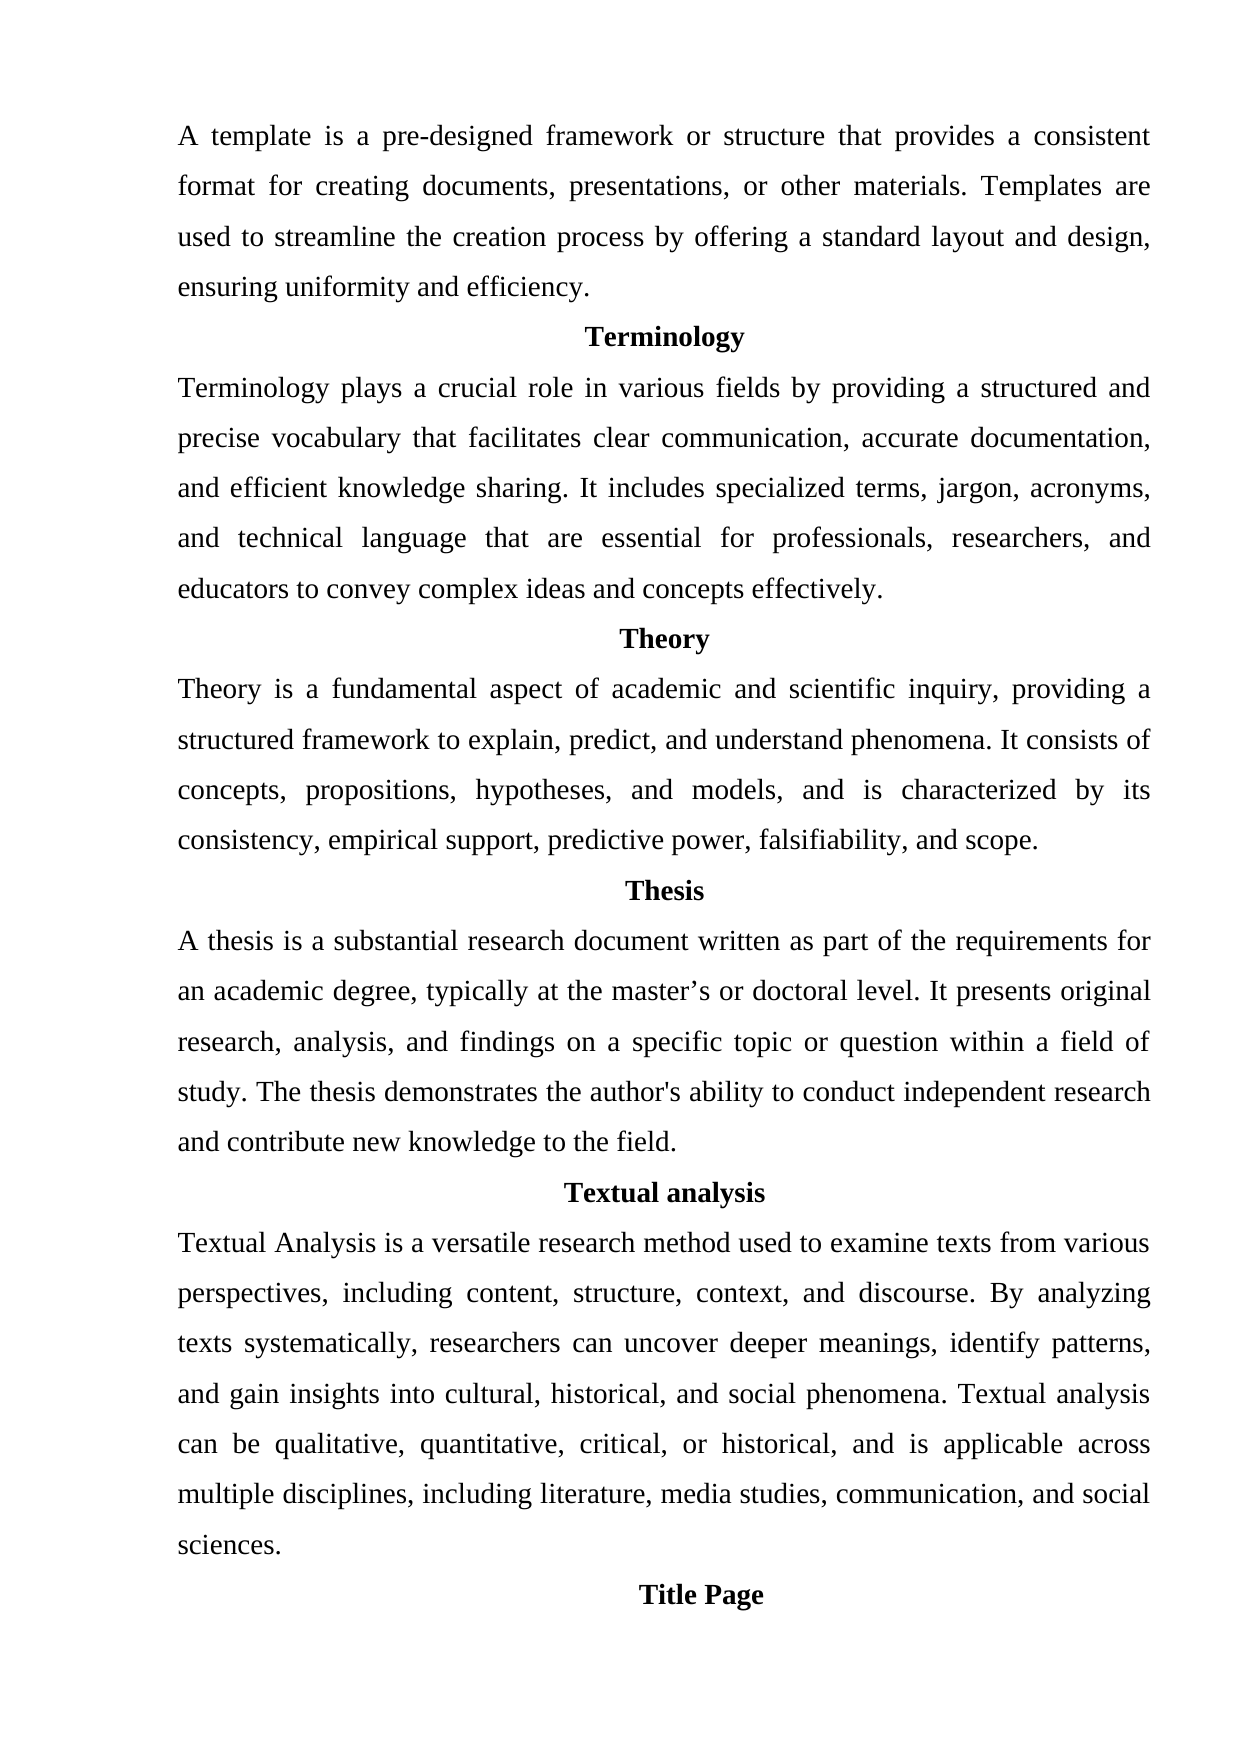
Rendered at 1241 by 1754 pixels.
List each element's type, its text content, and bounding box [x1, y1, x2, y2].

text Theory [177, 621, 1152, 655]
text Textual Analysis is a versatile research method used to examine texts from various perspectives, including content, structure, context, and discourse. By analyzing texts systematically, researchers can uncover deeper meanings, identify patterns, and gain insights into cultural, historical, and social phenomena. Textual analysis can be qualitative, quantitative, critical, or historical, and is applicable across multiple disciplines, including literature, media studies, communication, and social sciences. [177, 1225, 1152, 1560]
text Title Page [177, 1577, 1152, 1611]
text Terminology plays a crucial role in various fields by providing a structured and precise vocabulary that facilitates clear communication, accurate documentation, and efficient knowledge sharing. It includes specialized terms, jargon, acronyms, and technical language that are essential for professionals, researchers, and educators to convey complex ideas and concepts effectively. [177, 370, 1152, 604]
text Textual analysis [177, 1175, 1152, 1208]
text Thesis [177, 873, 1152, 906]
text A thesis is a substantial research document written as part of the requirements for an academic degree, typically at the master’s or doctoral level. It presents original research, analysis, and findings on a specific topic or question within a field of study. The thesis demonstrates the author's ability to conduct independent research and contribute new knowledge to the field. [177, 923, 1152, 1158]
text Terminology [177, 319, 1152, 353]
text Theory is a fundamental aspect of academic and scientific inquiry, providing a structured framework to explain, predict, and understand phenomena. It consists of concepts, propositions, hypotheses, and models, and is characterized by its consistency, empirical support, predictive power, falsifiability, and scope. [177, 672, 1152, 856]
text A template is a pre-designed framework or structure that provides a consistent format for creating documents, presentations, or other materials. Templates are used to streamline the creation process by offering a standard layout and design, ensuring uniformity and efficiency. [177, 118, 1152, 303]
